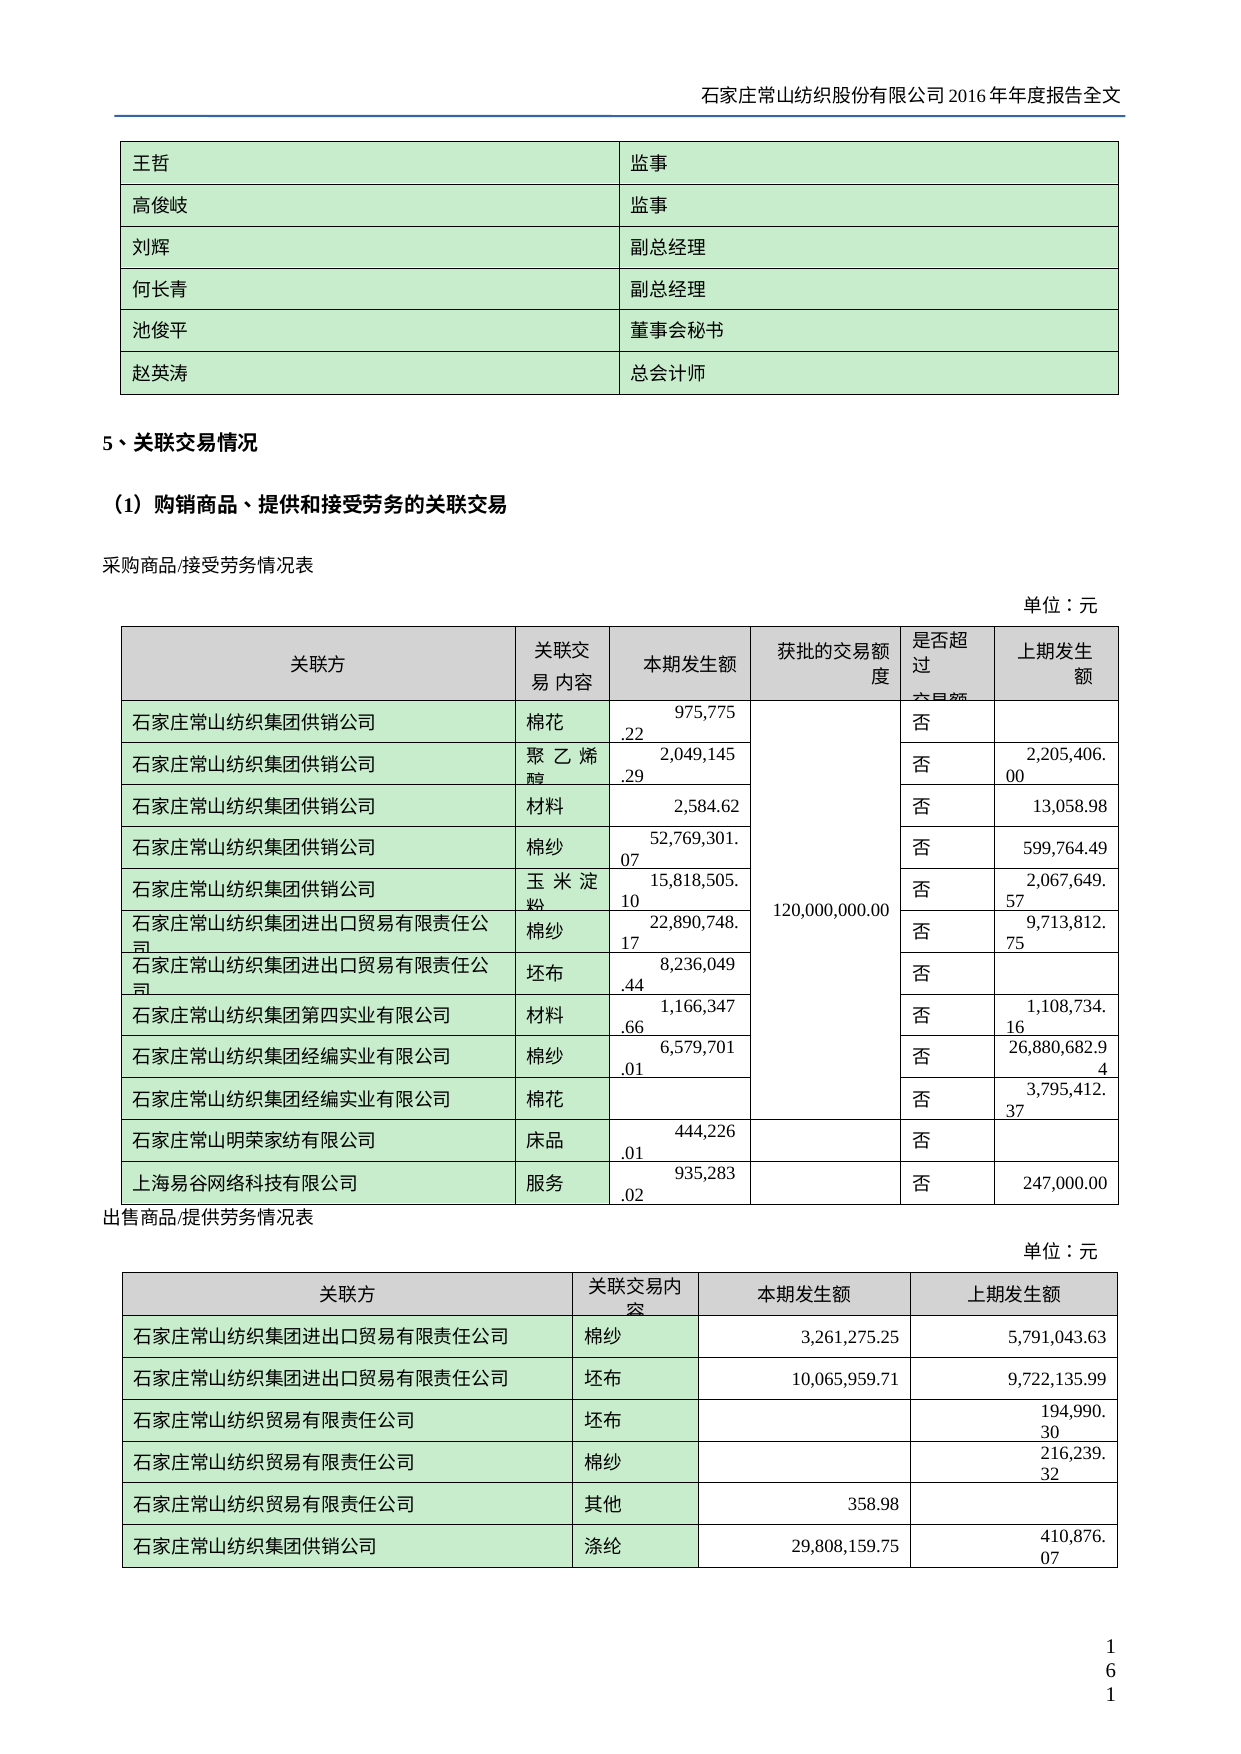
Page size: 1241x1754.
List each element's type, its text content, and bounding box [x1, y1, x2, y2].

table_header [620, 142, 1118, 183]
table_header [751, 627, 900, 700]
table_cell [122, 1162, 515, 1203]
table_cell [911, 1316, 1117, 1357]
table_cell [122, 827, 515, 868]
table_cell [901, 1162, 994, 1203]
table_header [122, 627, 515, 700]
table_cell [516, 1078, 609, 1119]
text 5、关联交易情况 [102, 428, 1137, 457]
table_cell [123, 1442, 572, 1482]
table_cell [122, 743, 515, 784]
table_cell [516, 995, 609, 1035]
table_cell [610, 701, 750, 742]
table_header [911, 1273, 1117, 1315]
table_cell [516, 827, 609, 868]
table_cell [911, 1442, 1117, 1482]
text 单位：元 [1023, 1238, 1137, 1264]
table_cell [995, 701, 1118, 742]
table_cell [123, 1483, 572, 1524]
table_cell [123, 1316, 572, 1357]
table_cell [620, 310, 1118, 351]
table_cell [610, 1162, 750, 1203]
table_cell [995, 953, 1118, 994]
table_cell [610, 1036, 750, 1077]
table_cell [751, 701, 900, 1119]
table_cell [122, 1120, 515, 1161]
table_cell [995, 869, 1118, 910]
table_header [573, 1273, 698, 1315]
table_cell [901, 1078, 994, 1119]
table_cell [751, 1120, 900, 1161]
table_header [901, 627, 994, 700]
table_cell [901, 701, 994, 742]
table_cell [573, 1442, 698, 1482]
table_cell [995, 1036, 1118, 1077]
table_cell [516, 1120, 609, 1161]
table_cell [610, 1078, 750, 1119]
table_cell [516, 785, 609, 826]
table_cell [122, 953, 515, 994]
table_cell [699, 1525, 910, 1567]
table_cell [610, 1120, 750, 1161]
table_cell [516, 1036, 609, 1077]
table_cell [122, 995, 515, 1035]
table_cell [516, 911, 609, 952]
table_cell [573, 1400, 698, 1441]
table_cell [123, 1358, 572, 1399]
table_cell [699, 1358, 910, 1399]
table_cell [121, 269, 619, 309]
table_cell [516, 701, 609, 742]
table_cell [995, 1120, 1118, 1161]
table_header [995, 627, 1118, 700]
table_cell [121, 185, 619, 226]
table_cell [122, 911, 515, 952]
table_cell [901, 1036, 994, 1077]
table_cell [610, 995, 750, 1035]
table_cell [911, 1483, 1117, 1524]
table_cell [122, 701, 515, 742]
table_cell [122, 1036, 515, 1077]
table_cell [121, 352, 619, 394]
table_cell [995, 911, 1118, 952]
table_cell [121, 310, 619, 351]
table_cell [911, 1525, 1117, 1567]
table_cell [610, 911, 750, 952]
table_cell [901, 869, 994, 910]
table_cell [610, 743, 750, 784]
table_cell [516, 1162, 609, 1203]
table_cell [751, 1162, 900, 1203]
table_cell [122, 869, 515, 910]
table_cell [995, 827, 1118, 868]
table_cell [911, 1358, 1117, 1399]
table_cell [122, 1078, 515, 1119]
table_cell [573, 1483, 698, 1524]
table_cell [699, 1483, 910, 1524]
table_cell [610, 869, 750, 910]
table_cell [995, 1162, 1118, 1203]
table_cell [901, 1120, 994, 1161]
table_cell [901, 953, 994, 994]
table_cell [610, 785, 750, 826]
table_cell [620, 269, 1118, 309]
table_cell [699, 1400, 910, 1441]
text 采购商品/接受劳务情况表 [102, 552, 1137, 577]
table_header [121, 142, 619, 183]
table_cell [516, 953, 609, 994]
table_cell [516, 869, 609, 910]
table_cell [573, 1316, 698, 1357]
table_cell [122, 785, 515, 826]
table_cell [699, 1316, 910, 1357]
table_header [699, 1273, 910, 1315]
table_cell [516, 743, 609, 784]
text 出售商品/提供劳务情况表 [102, 1204, 1137, 1230]
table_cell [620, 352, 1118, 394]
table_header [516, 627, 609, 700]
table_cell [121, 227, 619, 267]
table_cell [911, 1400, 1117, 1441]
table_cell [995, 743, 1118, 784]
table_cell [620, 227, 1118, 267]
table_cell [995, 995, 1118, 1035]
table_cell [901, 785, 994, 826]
text 单位：元 [1023, 592, 1137, 617]
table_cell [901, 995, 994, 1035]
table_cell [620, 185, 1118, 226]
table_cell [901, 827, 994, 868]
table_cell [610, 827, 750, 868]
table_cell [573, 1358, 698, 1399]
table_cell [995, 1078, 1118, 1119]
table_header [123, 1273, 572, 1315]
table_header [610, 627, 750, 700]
text （1）购销商品、提供和接受劳务的关联交易 [102, 490, 1137, 518]
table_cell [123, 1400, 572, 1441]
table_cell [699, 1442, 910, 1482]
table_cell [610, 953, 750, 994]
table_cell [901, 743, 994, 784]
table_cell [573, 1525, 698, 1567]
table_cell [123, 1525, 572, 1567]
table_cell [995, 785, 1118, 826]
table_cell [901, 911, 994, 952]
